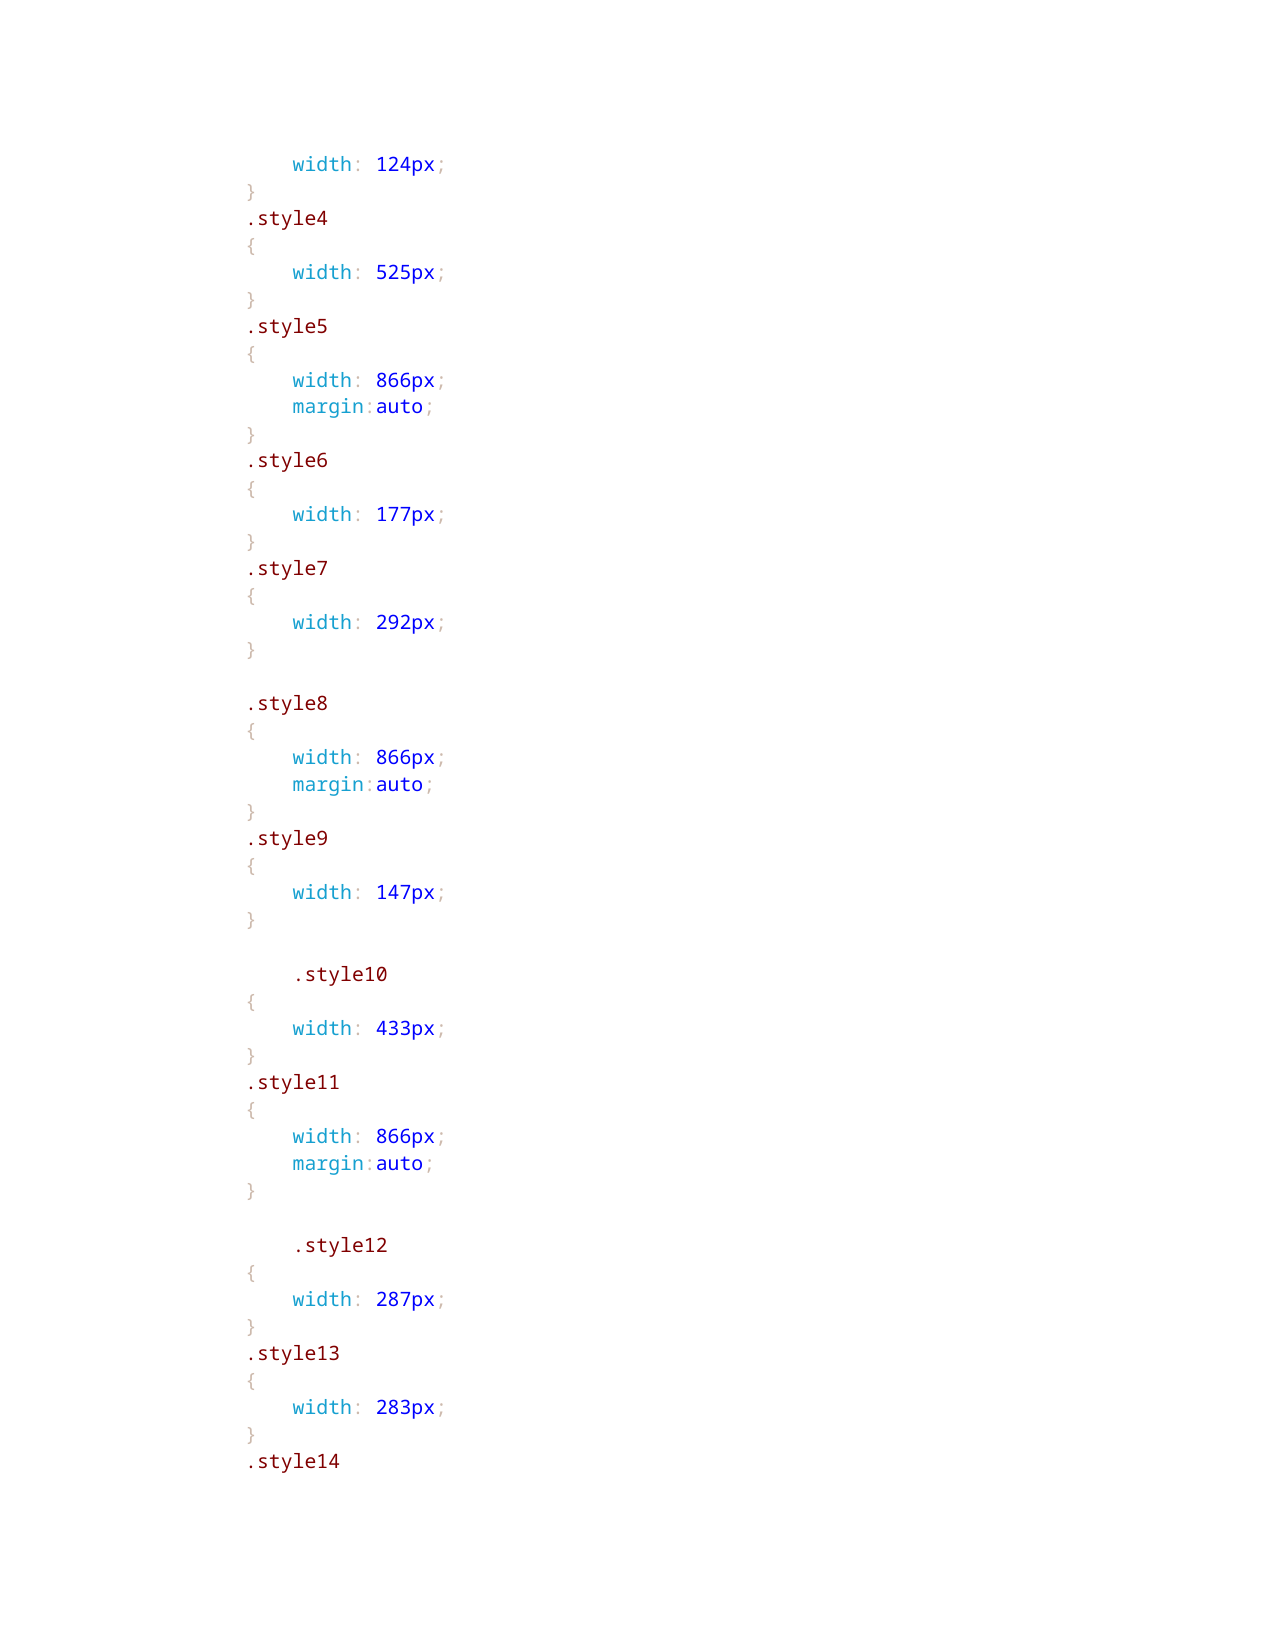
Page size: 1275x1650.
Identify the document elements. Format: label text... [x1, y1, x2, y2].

text width: 124px; [150, 150, 1125, 177]
text } [150, 285, 1125, 312]
text width: 866px; [150, 1122, 1125, 1149]
text { [150, 1258, 1125, 1285]
text width: 287px; [150, 1285, 1125, 1312]
text { [150, 851, 1125, 878]
text { [150, 1366, 1125, 1393]
text { [150, 339, 1125, 366]
text { [150, 987, 1125, 1014]
text } [150, 1420, 1125, 1447]
text margin:auto; [150, 393, 1125, 420]
text } [150, 528, 1125, 555]
text margin:auto; [150, 1149, 1125, 1176]
text { [150, 1095, 1125, 1122]
text .style7 [150, 555, 1125, 582]
text { [150, 231, 1125, 258]
text } [150, 1312, 1125, 1339]
text width: 147px; [150, 878, 1125, 905]
text width: 866px; [150, 366, 1125, 393]
text .style11 [150, 1068, 1125, 1095]
text .style8 [150, 689, 1125, 717]
text .style6 [150, 447, 1125, 474]
text { [150, 474, 1125, 501]
text width: 433px; [150, 1014, 1125, 1041]
text .style13 [150, 1339, 1125, 1366]
text margin:auto; [150, 771, 1125, 797]
text .style4 [150, 204, 1125, 231]
text width: 866px; [150, 743, 1125, 771]
text { [150, 717, 1125, 743]
text } [150, 797, 1125, 824]
text } [150, 420, 1125, 447]
text { [150, 582, 1125, 609]
text } [150, 1176, 1125, 1203]
text width: 283px; [150, 1393, 1125, 1420]
text .style5 [150, 312, 1125, 339]
text width: 177px; [150, 501, 1125, 528]
text .style9 [150, 824, 1125, 851]
text } [150, 905, 1125, 932]
text .style14 [150, 1447, 1125, 1474]
text width: 525px; [150, 258, 1125, 285]
text } [150, 636, 1125, 663]
text .style12 [150, 1231, 1125, 1258]
text .style10 [150, 960, 1125, 987]
text } [150, 177, 1125, 204]
text } [150, 1041, 1125, 1068]
text width: 292px; [150, 609, 1125, 636]
